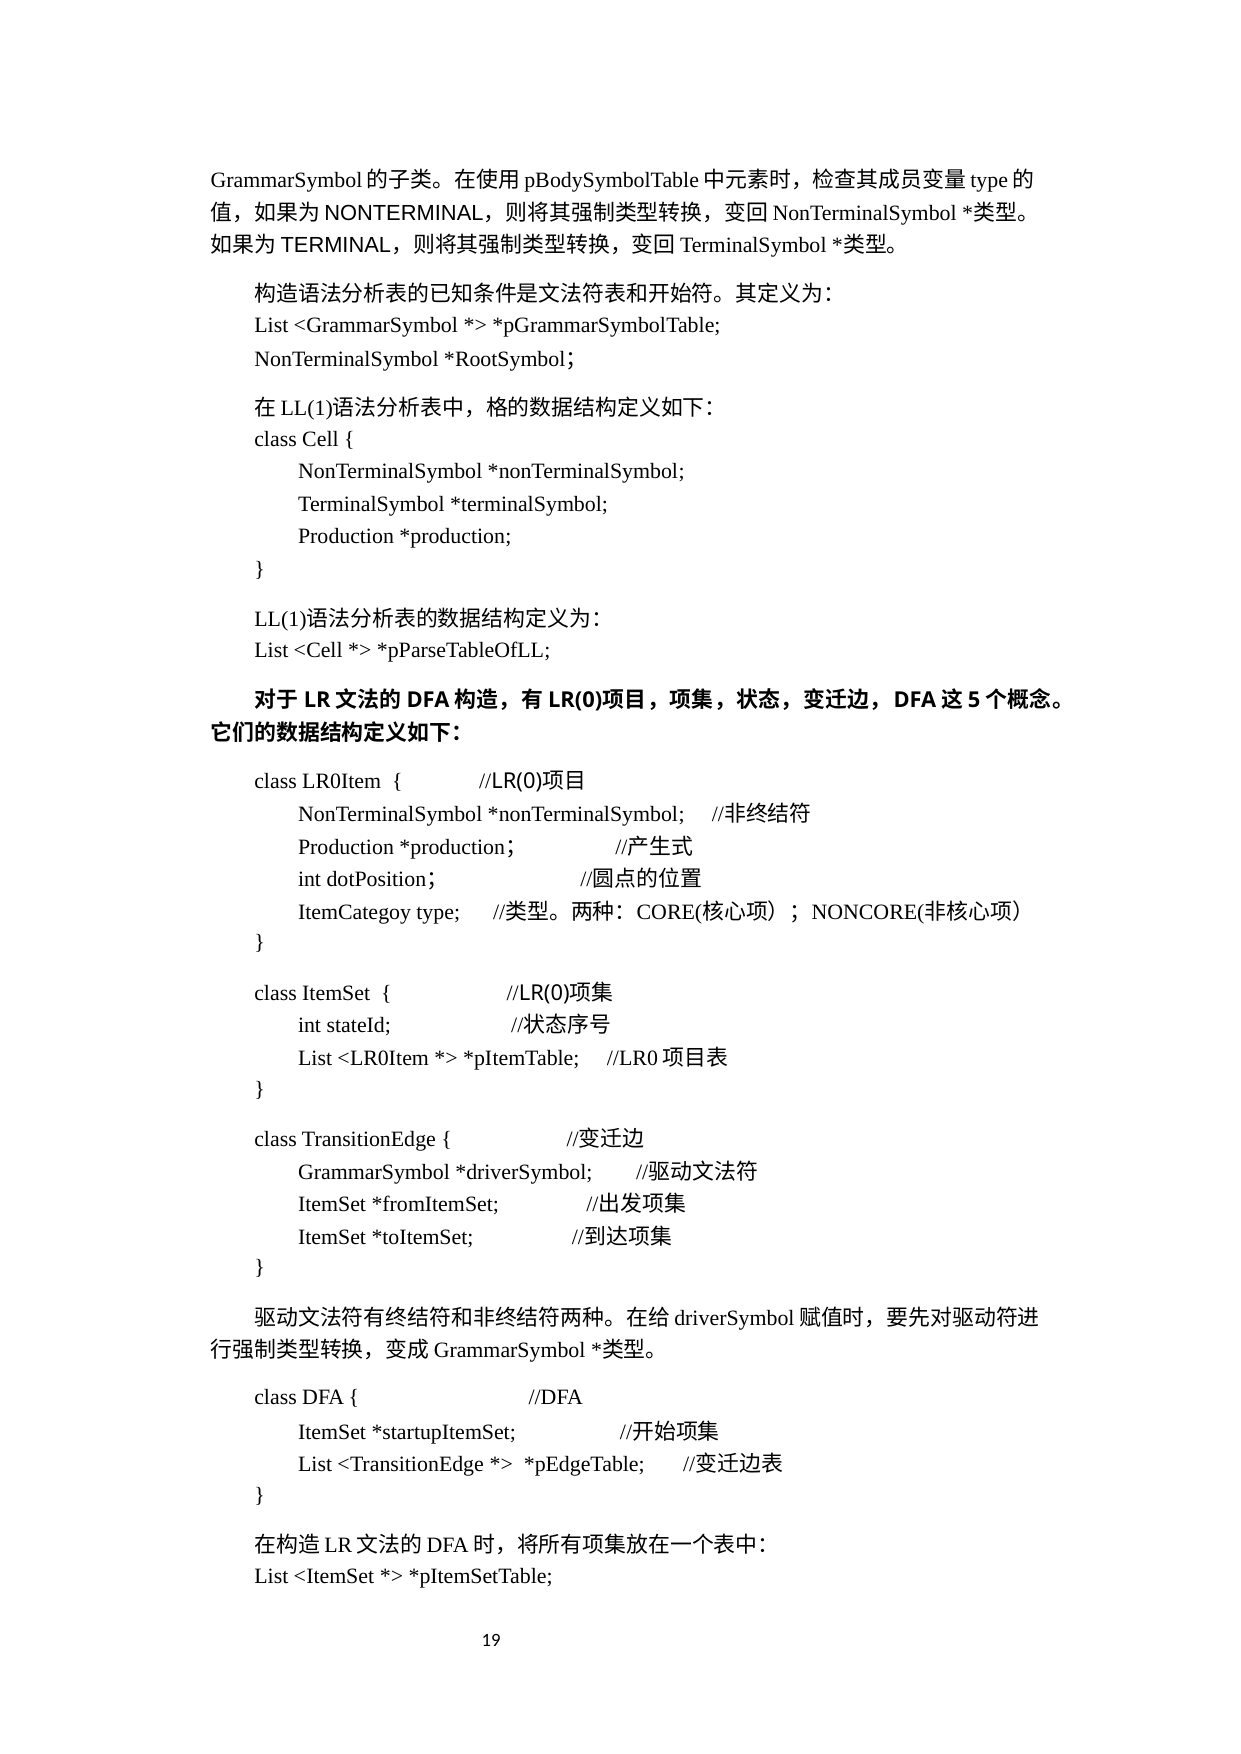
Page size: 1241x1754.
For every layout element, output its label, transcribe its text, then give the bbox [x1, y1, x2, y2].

text } [210, 926, 1053, 958]
text 驱动文法符有终结符和非终结符两种。在给driverSymbol赋值时，要先对驱动符进行强制类型转换，变成GrammarSymbol *类型。 [210, 1299, 1053, 1364]
text Production *production; [254, 519, 1053, 552]
text } [210, 552, 1053, 584]
text int dotPosition； //圆点的位置 [254, 861, 1053, 893]
text ItemSet *fromItemSet; //出发项集 [254, 1186, 1053, 1218]
text class ItemSet { //LR(0)项集 [210, 974, 1053, 1007]
text } [210, 1478, 1053, 1511]
text List <GrammarSymbol *> *pGrammarSymbolTable; [210, 308, 1053, 341]
text class LR0Item { //LR(0)项目 [210, 763, 1053, 796]
text List <Cell *> *pParseTableOfLL; [210, 633, 1053, 666]
text NonTerminalSymbol *nonTerminalSymbol; //非终结符 [254, 796, 1053, 828]
text NonTerminalSymbol *RootSymbol； [210, 341, 1053, 373]
text ItemSet *toItemSet; //到达项集 [254, 1218, 1053, 1251]
text 构造语法分析表的已知条件是文法符表和开始符。其定义为： [210, 276, 1053, 308]
text List <LR0Item *> *pItemTable; //LR0项目表 [254, 1039, 1053, 1072]
text NonTerminalSymbol *nonTerminalSymbol; [254, 454, 1053, 487]
text class TransitionEdge { //变迁边 [210, 1121, 1053, 1153]
text List <ItemSet *> *pItemSetTable; [210, 1559, 1053, 1592]
text TerminalSymbol *terminalSymbol; [254, 487, 1053, 519]
text ItemCategoy type; //类型。两种：CORE(核心项）；NONCORE(非核心项） [254, 893, 1053, 926]
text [210, 162, 1053, 259]
text 在构造LR文法的DFA时，将所有项集放在一个表中： [210, 1527, 1053, 1559]
text } [210, 1251, 1053, 1283]
text class Cell { [210, 422, 1053, 454]
text GrammarSymbol *driverSymbol; //驱动文法符 [254, 1153, 1053, 1186]
text LL(1)语法分析表的数据结构定义为： [210, 601, 1053, 633]
text 对于LR文法的DFA构造，有LR(0)项目，项集，状态，变迁边，DFA这5个概念。它们的数据结构定义如下： [210, 682, 1053, 747]
text int stateId; //状态序号 [254, 1007, 1053, 1039]
text List <TransitionEdge *> *pEdgeTable; //变迁边表 [254, 1446, 1053, 1478]
text class DFA { //DFA [210, 1381, 1053, 1413]
text } [210, 1072, 1053, 1104]
text ItemSet *startupItemSet; //开始项集 [254, 1413, 1053, 1446]
text 在LL(1)语法分析表中，格的数据结构定义如下： [210, 389, 1053, 422]
text Production *production； //产生式 [254, 828, 1053, 861]
